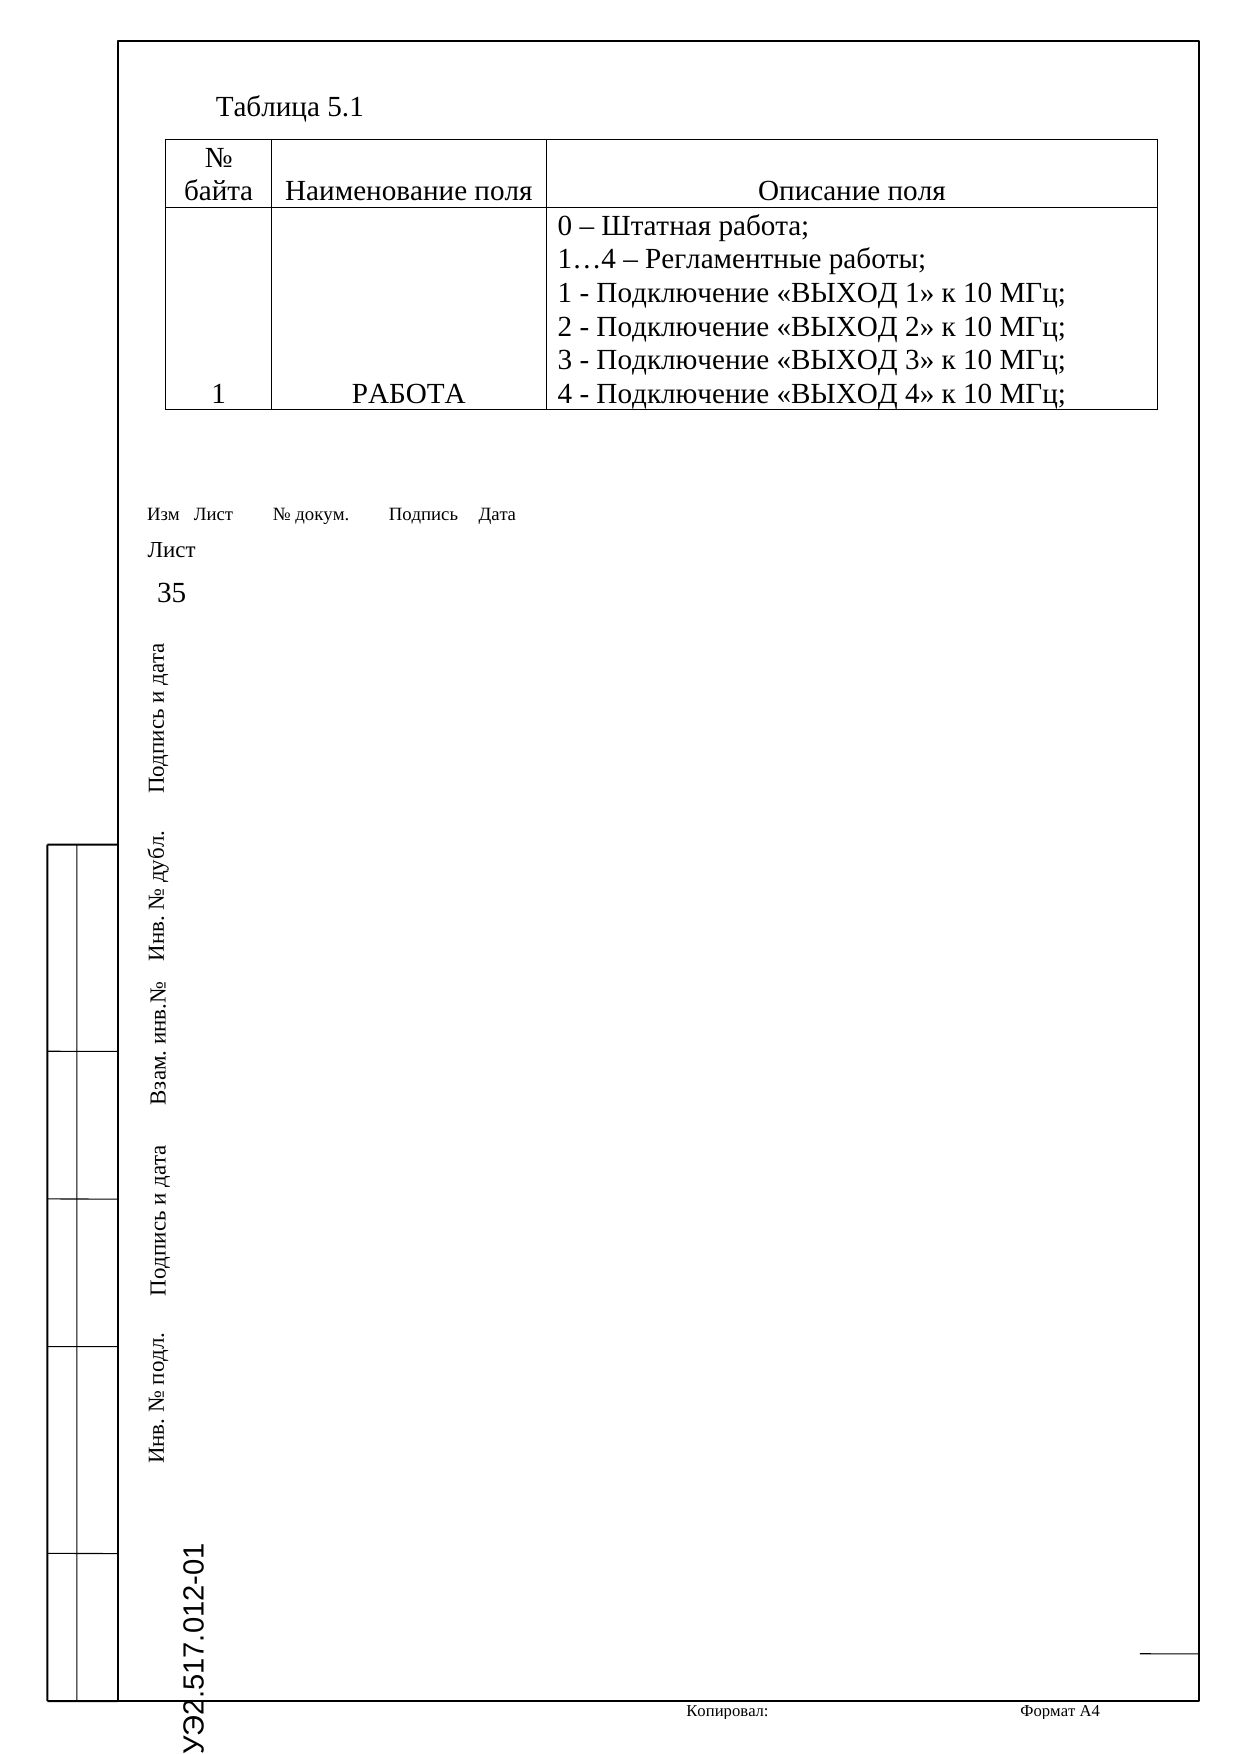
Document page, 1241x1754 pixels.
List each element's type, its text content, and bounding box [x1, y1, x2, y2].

table_header № байта [166, 140, 271, 207]
table_cell 1 [166, 208, 271, 409]
table_header Описание поля [547, 140, 1157, 207]
table_cell 0 – Штатная работа; 1…4 – Регламентные работы; 1 - Подключение «ВЫХОД 1» к 10 МГц; 2 - Подключение «ВЫХОД 2» к 10 МГц; 3 - Подключение «ВЫХОД 3» к 10 МГц; 4 - Подключение «ВЫХОД 4» к 10 МГц; [547, 208, 1157, 409]
table_header Наименование поля [272, 140, 546, 207]
text Таблица 5.1 [142, 89, 1181, 122]
table_cell РАБОТА [272, 208, 546, 409]
